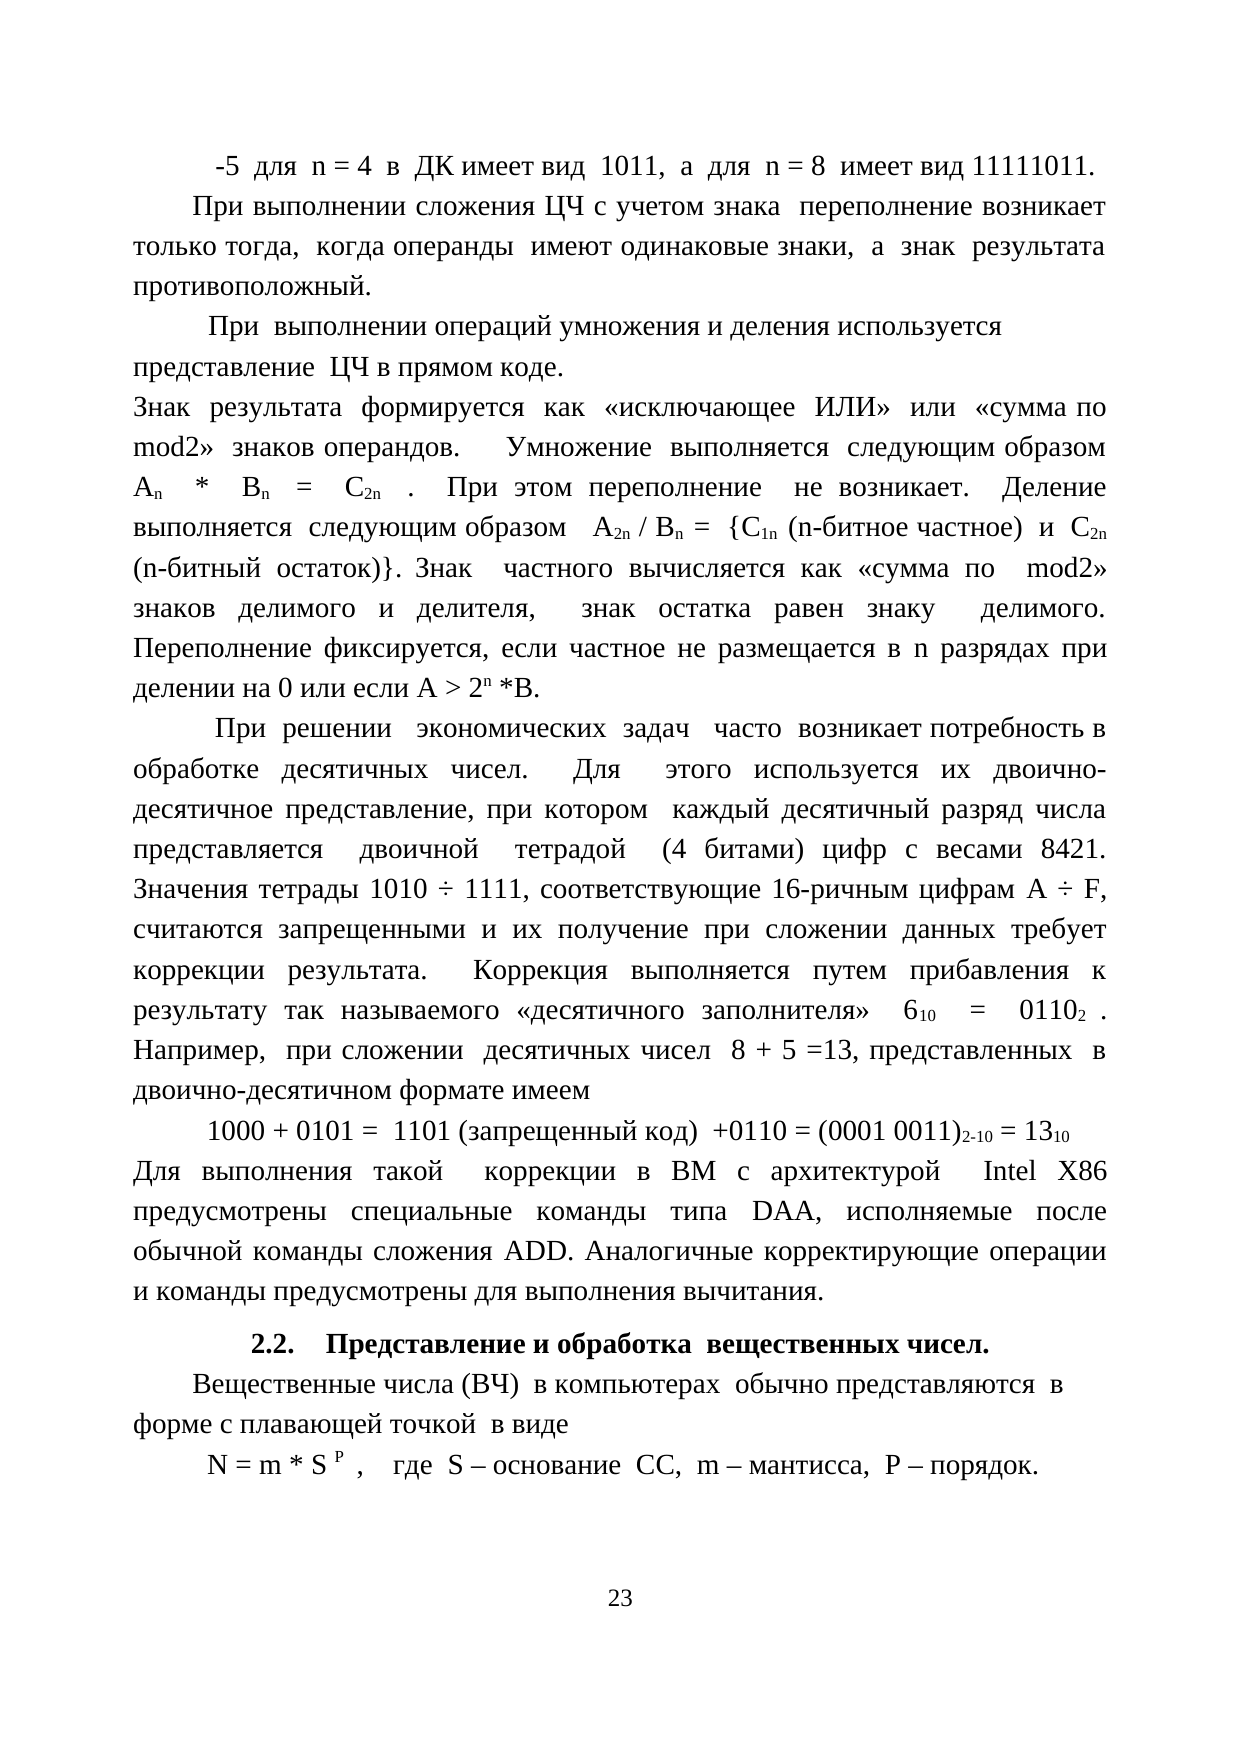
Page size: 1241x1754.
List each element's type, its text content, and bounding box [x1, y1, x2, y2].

text При выполнении операций умножения и деления используется представление ЦЧ в прямом коде. [133, 308, 1107, 382]
text Знак результата формируется как «исключающее ИЛИ» или «сумма по mod2» знаков операндов. Умножение выполняется следующим образом An * Bn = C2n . При этом переполнение не возникает. Деление выполняется следующим образом A2n / Bn = {C1n (n-битное частное) и C2n (n-битный остаток)}. Знак частного вычисляется как «сумма по mod2» знаков делимого и делителя, знак остатка равен знаку делимого. Переполнение фиксируется, если частное не размещается в n разрядах при делении на 0 или если A > 2n *B. [133, 389, 1107, 704]
text При выполнении сложения ЦЧ с учетом знака переполнение возникает только тогда, когда операнды имеют одинаковые знаки, а знак результата противоположный. [133, 188, 1107, 302]
subtitle Представление и обработка вещественных чисел. [133, 1326, 1107, 1360]
text Вещественные числа (ВЧ) в компьютерах обычно представляются в форме с плавающей точкой в виде [133, 1366, 1107, 1440]
text 1000 + 0101 = 1101 (запрещенный код) +0110 = (0001 0011)2-10 = 1310 [133, 1113, 1107, 1146]
text N = m * S P , где S – основание СС, m – мантисса, P – порядок. [133, 1447, 1107, 1480]
text Для выполнения такой коррекции в ВМ с архитектурой Intel X86 предусмотрены специальные команды типа DAA, исполняемые после обычной команды сложения ADD. Аналогичные корректирующие операции и команды предусмотрены для выполнения вычитания. [133, 1153, 1107, 1307]
list -5 для n = 4 в ДК имеет вид 1011, а для n = 8 имеет вид 11111011. [208, 148, 1107, 181]
text При решении экономических задач часто возникает потребность в обработке десятичных чисел. Для этого используется их двоично-десятичное представление, при котором каждый десятичный разряд числа представляется двоичной тетрадой (4 битами) цифр с весами 8421. Значения тетрады 1010 ÷ 1111, соответствующие 16-ричным цифрам A ÷ F, считаются запрещенными и их получение при сложении данных требует коррекции результата. Коррекция выполняется путем прибавления к результату так называемого «десятичного заполнителя» 610 = 01102 . Например, при сложении десятичных чисел 8 + 5 =13, представленных в двоично-десятичном формате имеем [133, 711, 1107, 1106]
